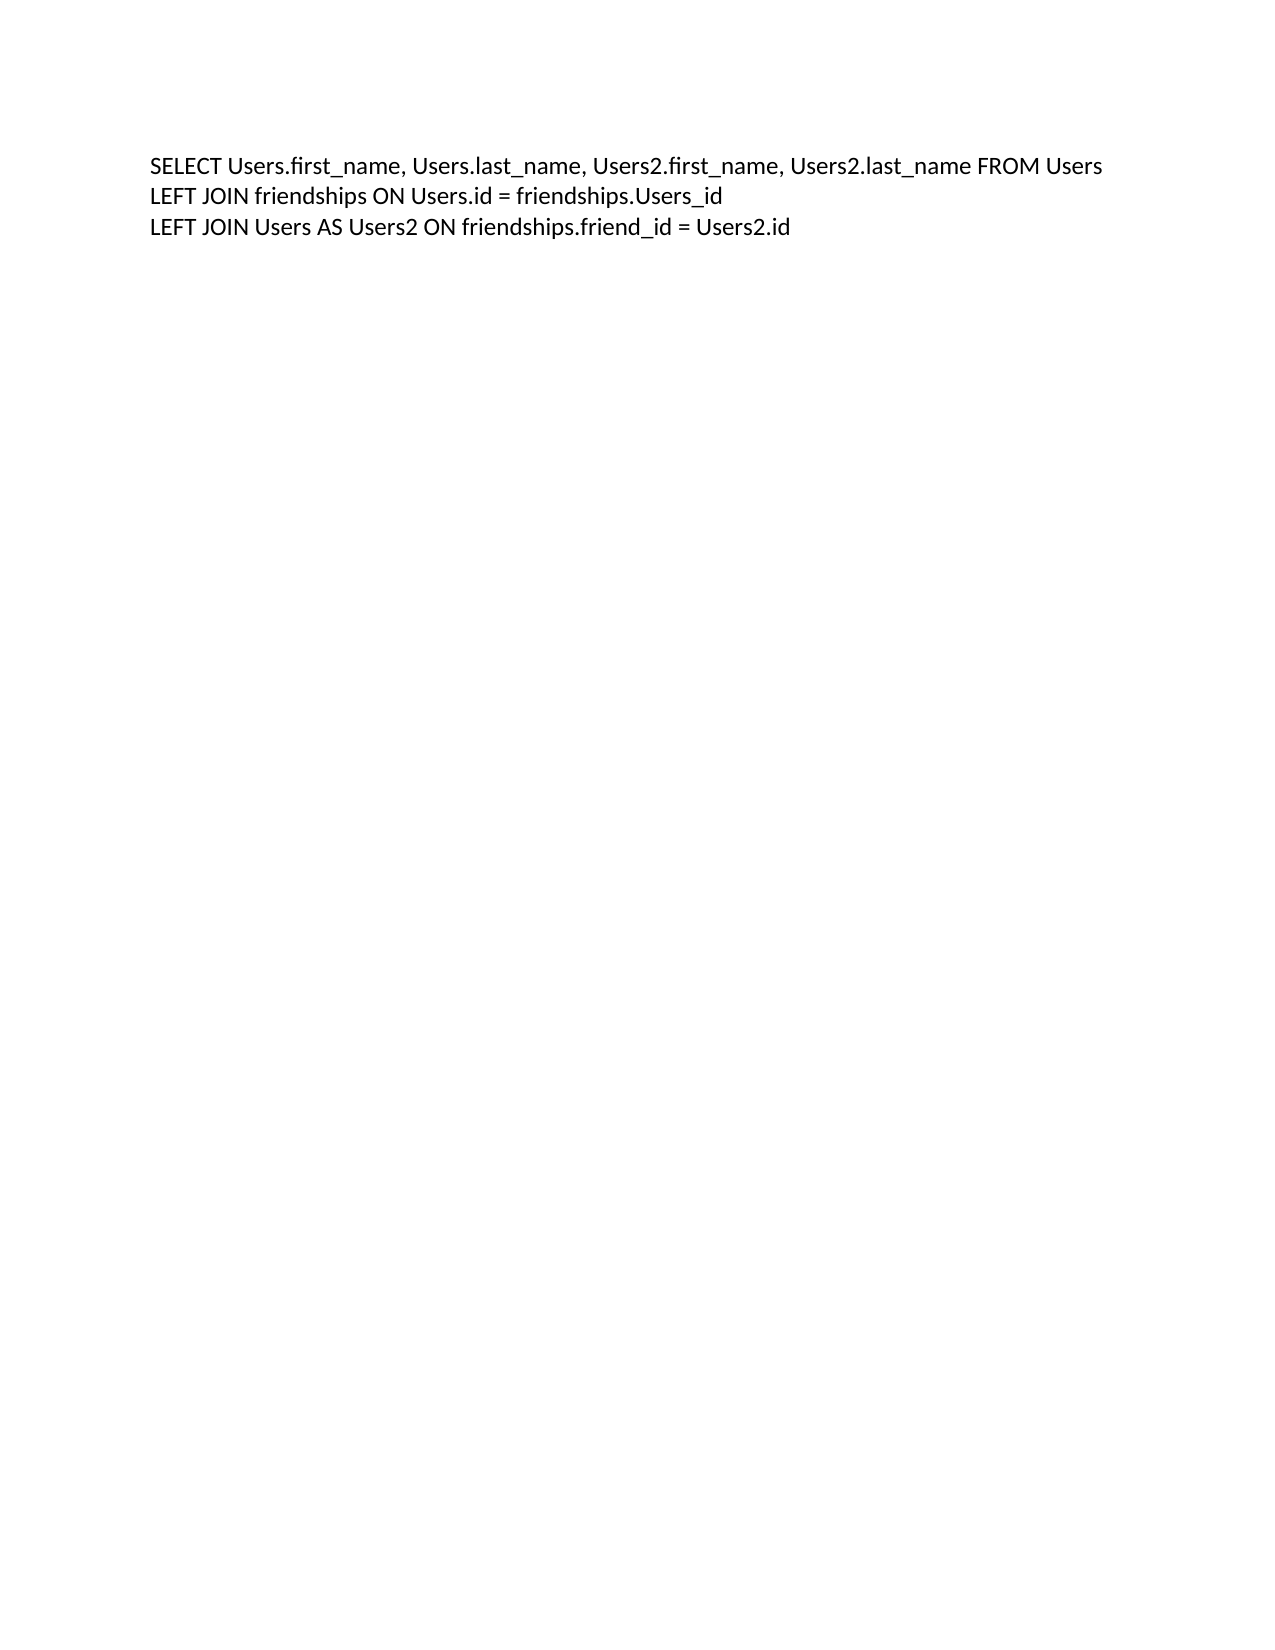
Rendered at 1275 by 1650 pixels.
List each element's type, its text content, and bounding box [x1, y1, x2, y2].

text LEFT JOIN friendships ON Users.id = friendships.Users_id [150, 181, 1125, 211]
text LEFT JOIN Users AS Users2 ON friendships.friend_id = Users2.id [150, 211, 1125, 242]
text SELECT Users.first_name, Users.last_name, Users2.first_name, Users2.last_name FROM Users [150, 150, 1125, 181]
